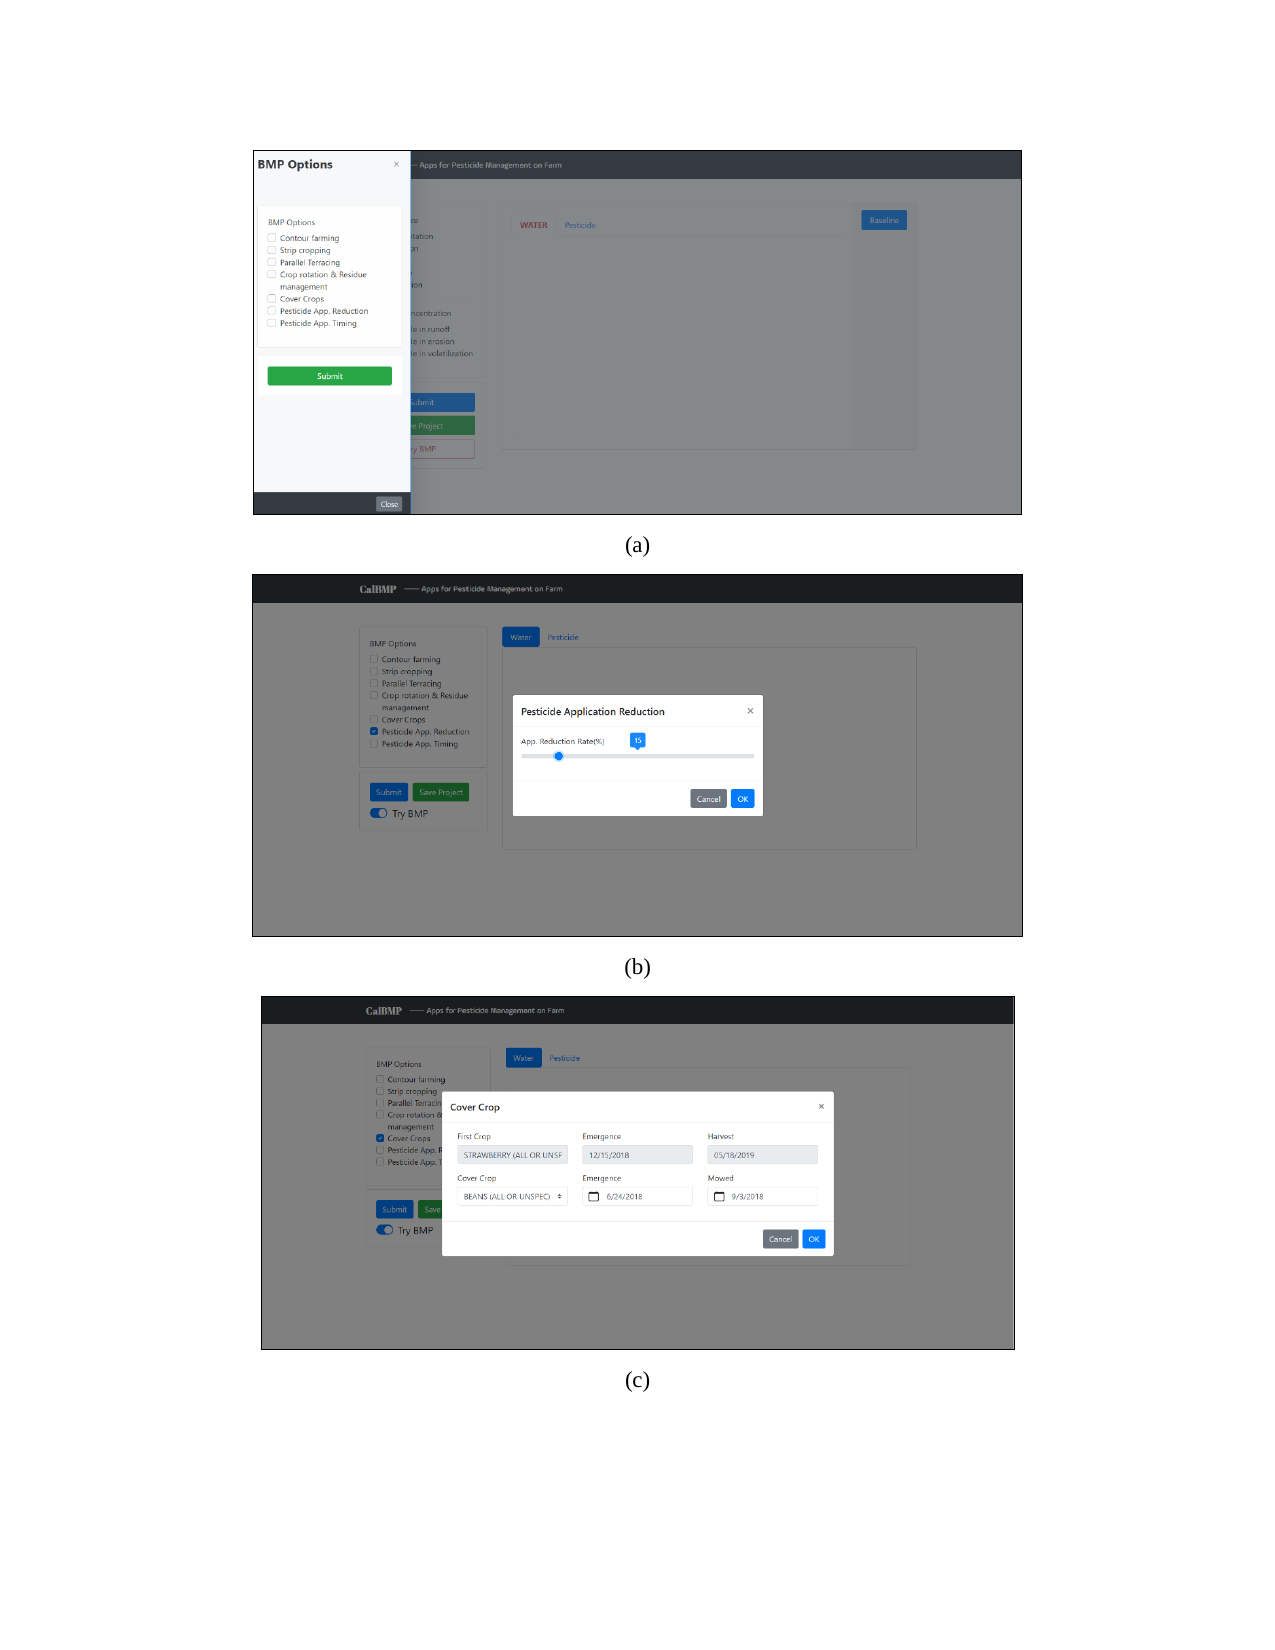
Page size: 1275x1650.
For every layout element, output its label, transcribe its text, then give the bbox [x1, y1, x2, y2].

picture [253, 575, 1022, 936]
text (c) [150, 1367, 1125, 1393]
picture [262, 997, 1014, 1349]
picture [254, 151, 1021, 514]
text (b) [150, 953, 1125, 979]
text (a) [150, 531, 1125, 558]
